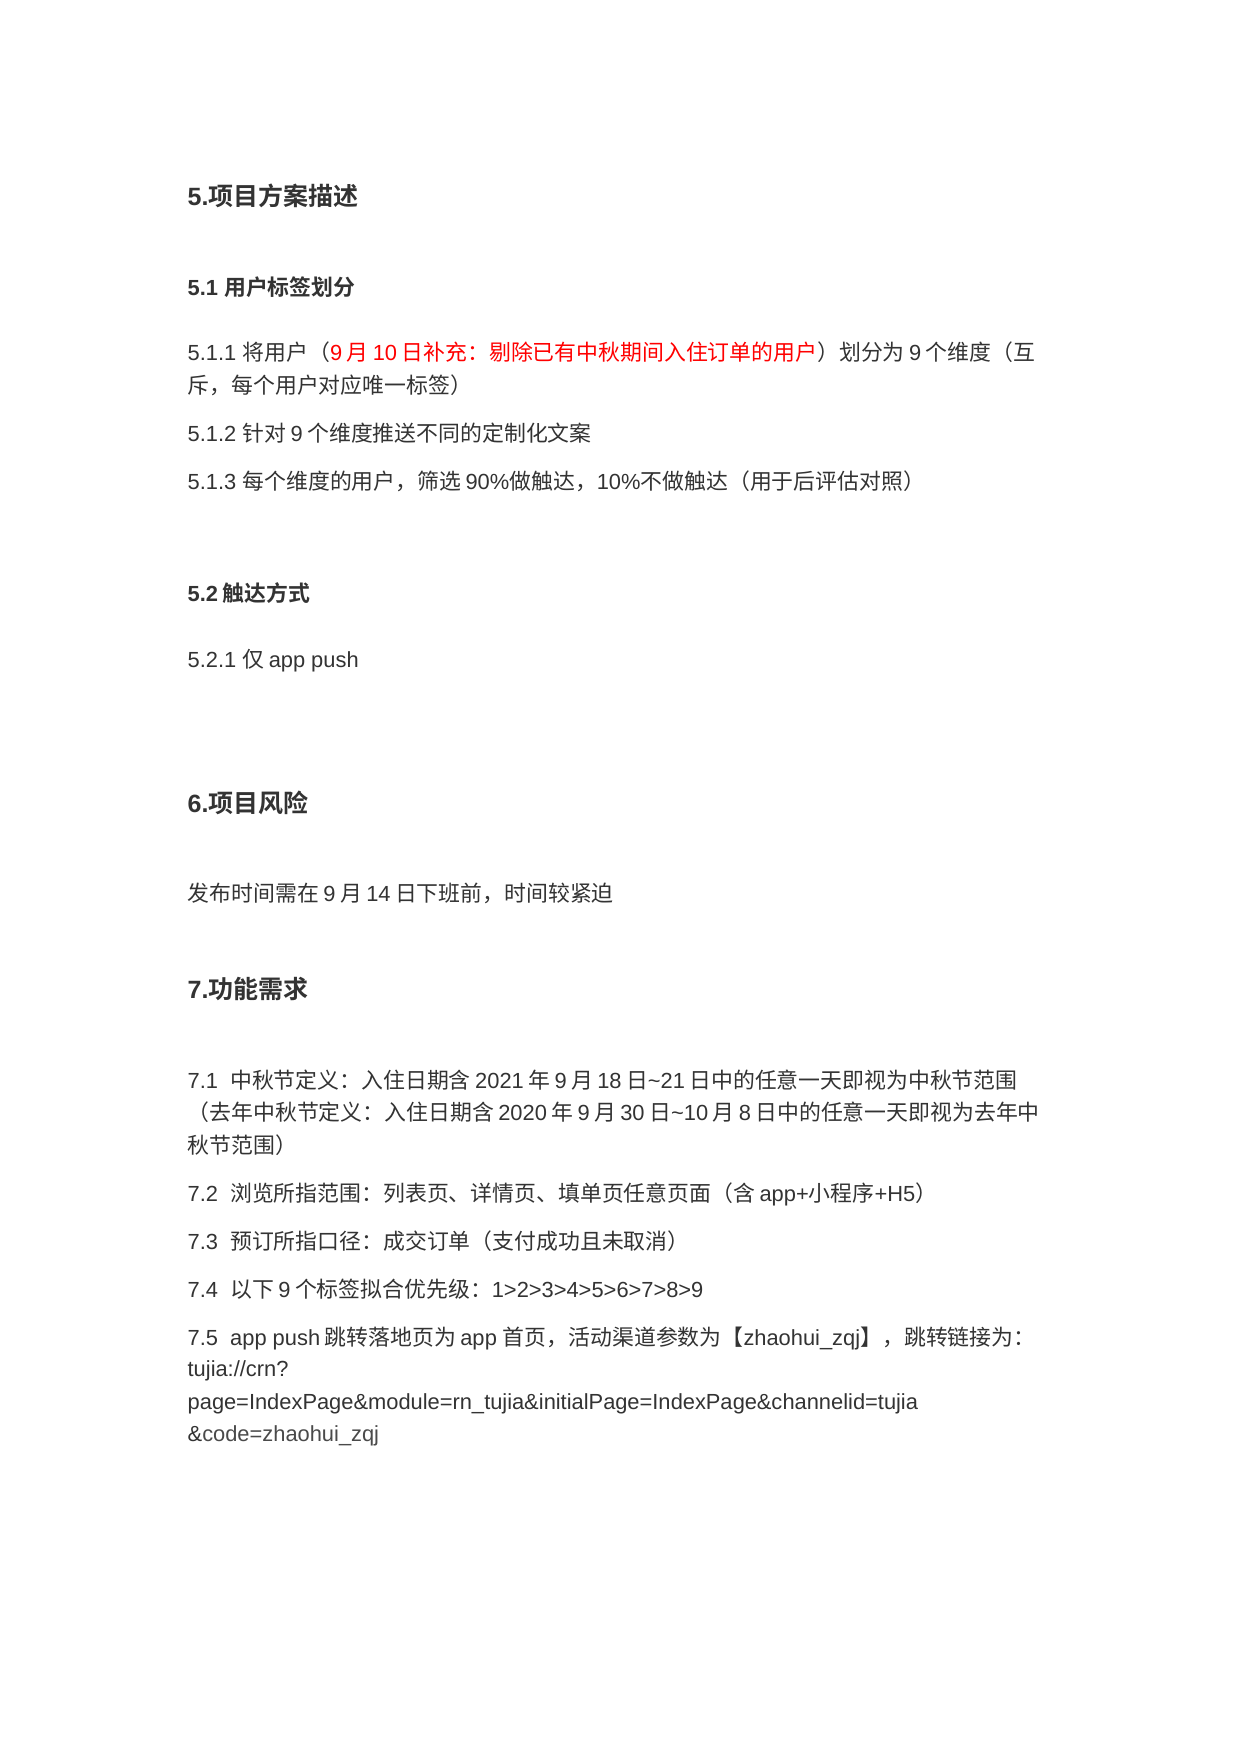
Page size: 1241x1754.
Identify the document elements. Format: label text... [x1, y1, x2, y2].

text 5.2.1 仅app push [187, 641, 1053, 674]
text 7.2 浏览所指范围：列表页、详情页、填单页任意页面（含app+小程序+H5） [187, 1176, 1053, 1208]
text 5.1.3 每个维度的用户，筛选90%做触达，10%不做触达（用于后评估对照） [187, 464, 1053, 496]
text 7.5 app push跳转落地页为app 首页，活动渠道参数为【zhaohui_zqj】，跳转链接为：tujia://crn?page=IndexPage&module=rn_tujia&initialPage=IndexPage&channelid=tujia&code=zhaohui_zqj [187, 1320, 1053, 1450]
subtitle 5.项目方案描述 [187, 162, 1053, 227]
text 7.3 预订所指口径：成交订单（支付成功且未取消） [187, 1224, 1053, 1256]
subtitle 6.项目风险 [187, 769, 1053, 834]
text 5.1.1 将用户（9月10日补充：剔除已有中秋期间入住订单的用户）划分为9个维度（互斥，每个用户对应唯一标签） [187, 335, 1053, 400]
text 7.4 以下9个标签拟合优先级：1>2>3>4>5>6>7>8>9 [187, 1272, 1053, 1304]
subtitle 7.功能需求 [187, 955, 1053, 1020]
text 发布时间需在9月14日下班前，时间较紧迫 [187, 876, 1053, 908]
subtitle 5.1 用户标签划分 [187, 269, 1053, 302]
text 7.1 中秋节定义：入住日期含2021年9月18日~21日中的任意一天即视为中秋节范围（去年中秋节定义：入住日期含2020年9月30日~10月8日中的任意一天即视为去年中秋节范围） [187, 1062, 1053, 1160]
subtitle 5.2触达方式 [187, 576, 1053, 608]
text 5.1.2 针对9个维度推送不同的定制化文案 [187, 416, 1053, 448]
